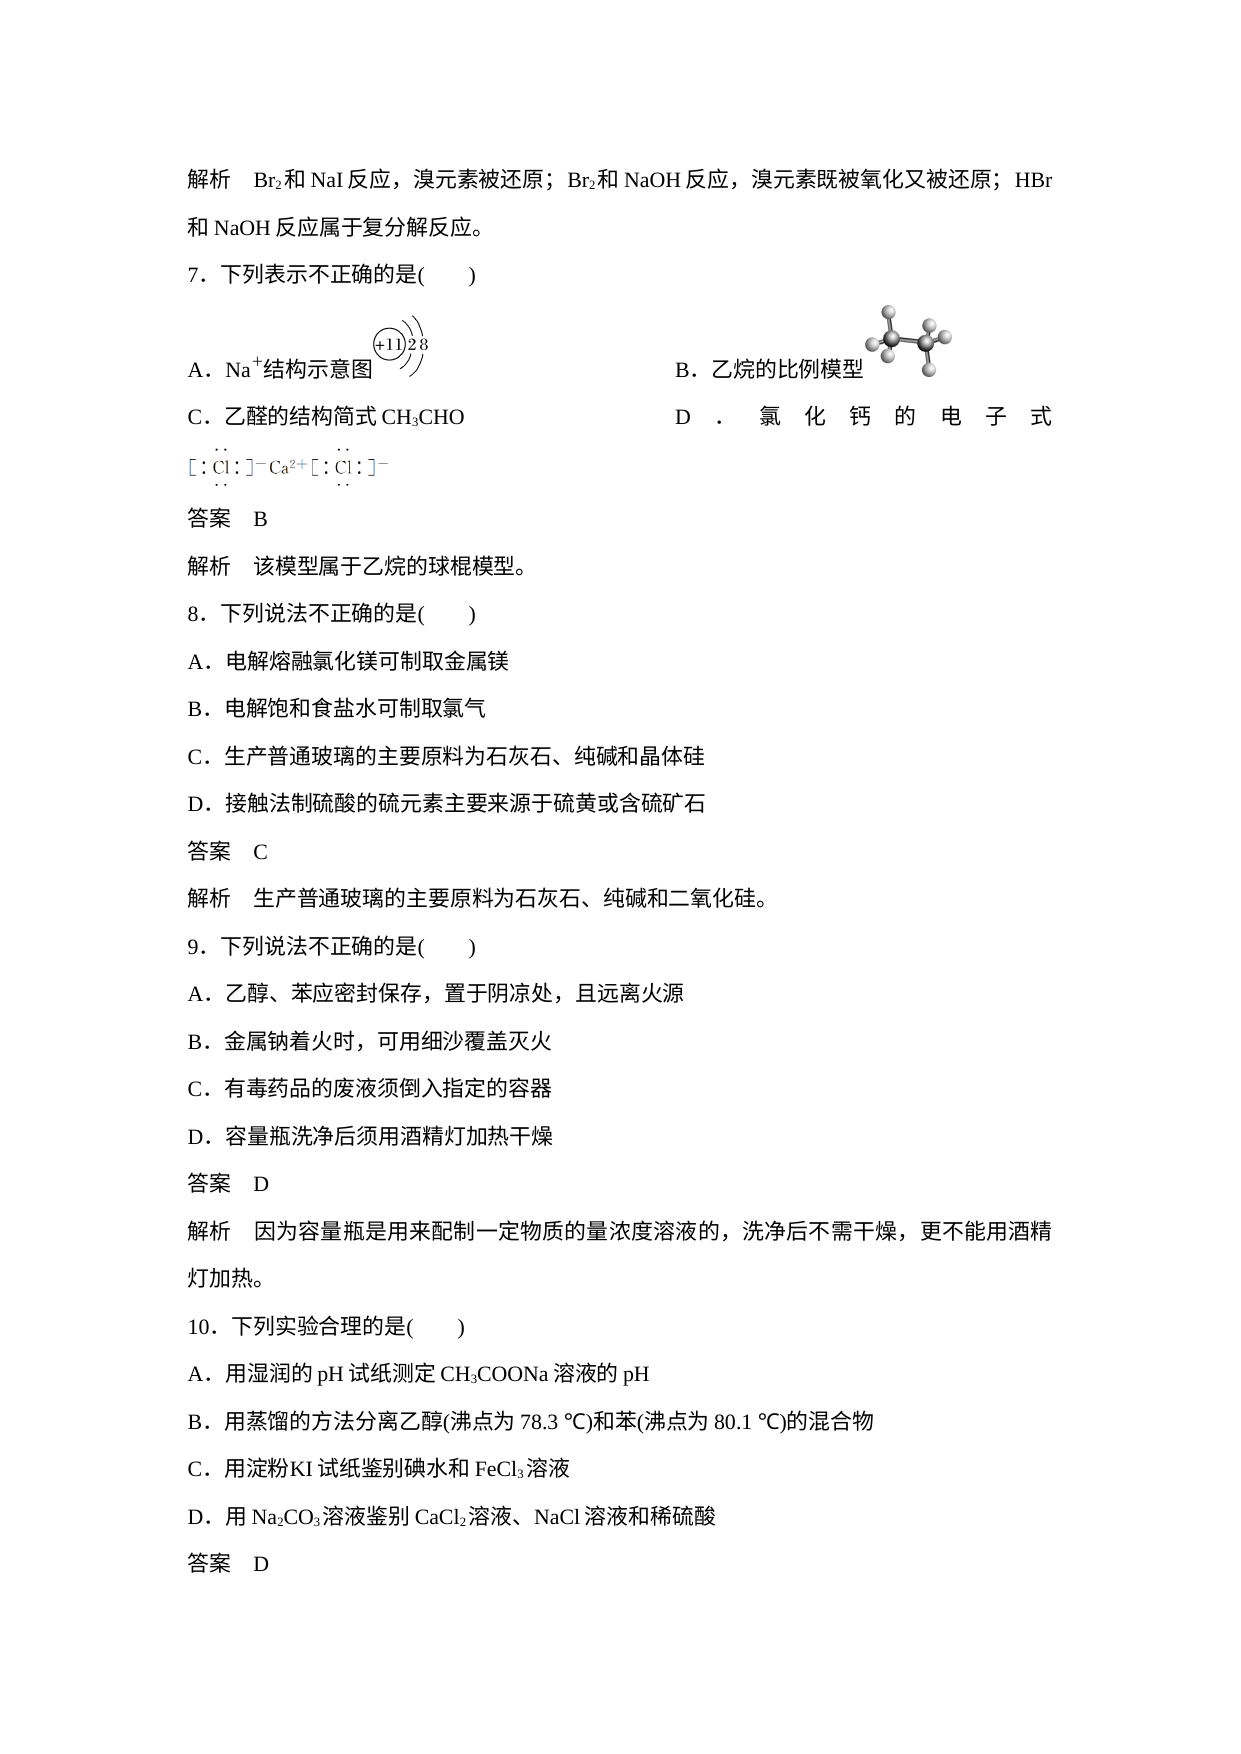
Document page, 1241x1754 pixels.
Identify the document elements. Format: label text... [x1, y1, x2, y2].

text 解析 Br2和NaI反应，溴元素被还原；Br2和NaOH反应，溴元素既被氧化又被还原；HBr和NaOH反应属于复分解反应。 [187, 162, 1053, 241]
text 10．下列实验合理的是( ) [187, 1309, 1053, 1340]
text D．用Na2CO3溶液鉴别CaCl2溶液、NaCl溶液和稀硫酸 [187, 1499, 1053, 1531]
text A．电解熔融氯化镁可制取金属镁 [187, 644, 1053, 675]
text B．用蒸馏的方法分离乙醇(沸点为78.3 ℃)和苯(沸点为80.1 ℃)的混合物 [187, 1404, 1053, 1436]
text C．有毒药品的废液须倒入指定的容器 [187, 1071, 1053, 1103]
text 解析 该模型属于乙烷的球棍模型。 [187, 549, 1053, 580]
text B．金属钠着火时，可用细沙覆盖灭火 [187, 1024, 1053, 1055]
picture [372, 314, 430, 378]
text C．乙醛的结构简式CH3CHO D．氯化钙的电子式 [187, 399, 1053, 486]
text D．容量瓶洗净后须用酒精灯加热干燥 [187, 1119, 1053, 1150]
picture [864, 304, 953, 378]
text A．Na＋结构示意图 B．乙烷的比例模型 [187, 304, 1053, 383]
text A．用湿润的pH试纸测定CH3COONa溶液的pH [187, 1356, 1053, 1388]
text B．电解饱和食盐水可制取氯气 [187, 691, 1053, 723]
text 答案 B [187, 501, 1053, 533]
text D．接触法制硫酸的硫元素主要来源于硫黄或含硫矿石 [187, 786, 1053, 818]
picture [187, 446, 389, 487]
text A．乙醇、苯应密封保存，置于阴凉处，且远离火源 [187, 976, 1053, 1008]
text 7．下列表示不正确的是( ) [187, 257, 1053, 289]
text 8．下列说法不正确的是( ) [187, 596, 1053, 628]
text 9．下列说法不正确的是( ) [187, 929, 1053, 960]
text C．生产普通玻璃的主要原料为石灰石、纯碱和晶体硅 [187, 739, 1053, 770]
text C．用淀粉­KI试纸鉴别碘水和FeCl3溶液 [187, 1451, 1053, 1483]
text 解析 生产普通玻璃的主要原料为石灰石、纯碱和二氧化硅。 [187, 881, 1053, 913]
text 答案 D [187, 1546, 1053, 1578]
text 答案 C [187, 834, 1053, 865]
text 解析 因为容量瓶是用来配制一定物质的量浓度溶液的，洗净后不需干燥，更不能用酒精灯加热。 [187, 1214, 1053, 1293]
text 答案 D [187, 1166, 1053, 1198]
